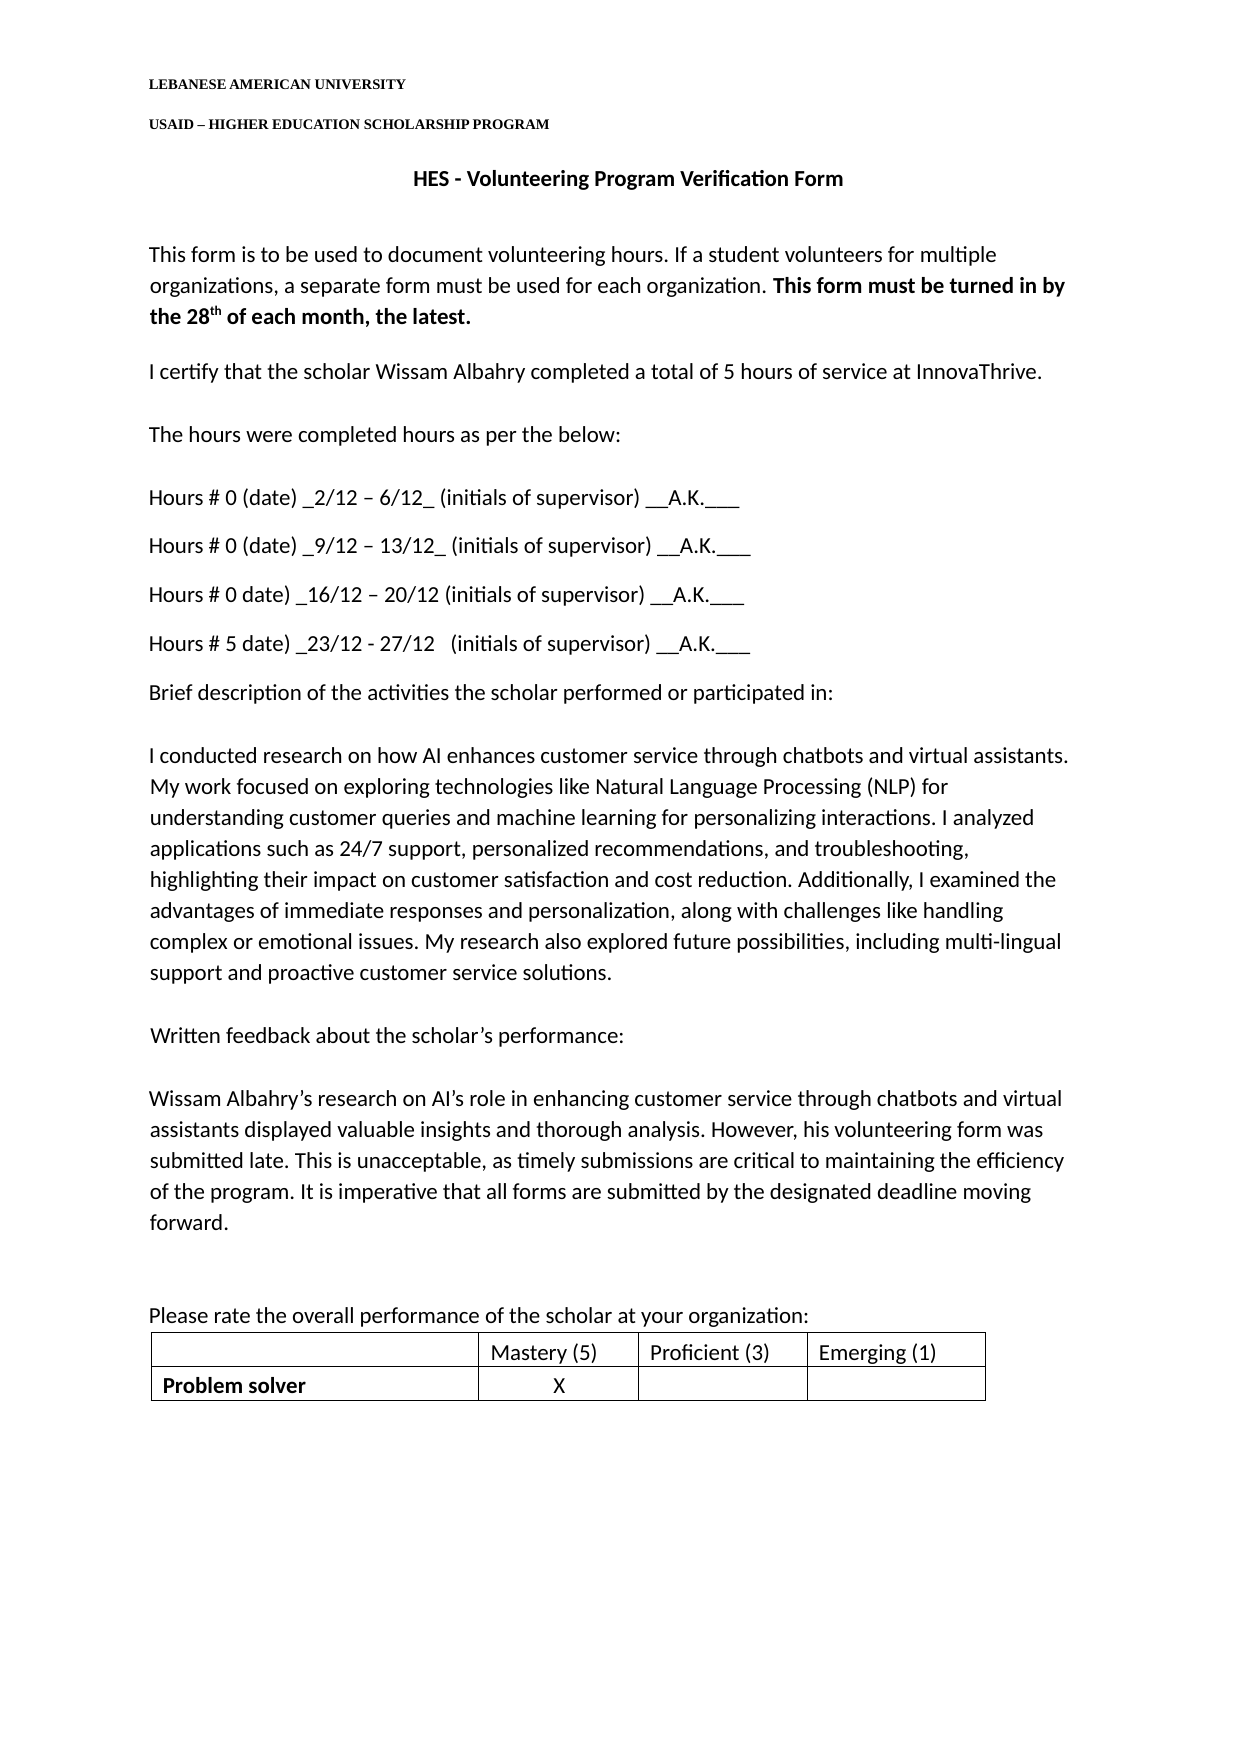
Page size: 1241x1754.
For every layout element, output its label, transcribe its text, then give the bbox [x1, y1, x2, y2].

text The hours were completed hours as per the below: [148, 420, 1072, 448]
table_cell [808, 1367, 985, 1399]
table_cell X [479, 1367, 638, 1399]
table_cell [639, 1367, 807, 1399]
text Hours # 0 (date) _9/12 – 13/12_ (initials of supervisor) __A.K.___ [148, 531, 1072, 559]
text Hours # 5 date) _23/12 - 27/12 (initials of supervisor) __A.K.___ [148, 629, 1072, 657]
text LEBANESE AMERICAN UNIVERSITY [148, 76, 1072, 92]
text HES - Volunteering Program Verification Form [185, 164, 1072, 192]
text Wissam Albahry’s research on AI’s role in enhancing customer service through chatbots and virtual assistants displayed valuable insights and thorough analysis. However, his volunteering form was submitted late. This is unacceptable, as timely submissions are critical to maintaining the efficiency of the program. It is imperative that all forms are submitted by the designated deadline moving forward. [148, 1084, 1072, 1267]
text Written feedback about the scholar’s performance: [150, 1021, 1072, 1049]
table_header Emerging (1) [808, 1333, 985, 1366]
table_header Proficient (3) [639, 1333, 807, 1366]
text This form is to be used to document volunteering hours. If a student volunteers for multiple organizations, a separate form must be used for each organization. This form must be turned in by the 28th of each month, the latest. [148, 240, 1072, 331]
text Hours # 0 date) _16/12 – 20/12 (initials of supervisor) __A.K.___ [148, 580, 1072, 608]
text Please rate the overall performance of the scholar at your organization: [148, 1301, 1072, 1329]
text I certify that the scholar Wissam Albahry completed a total of 5 hours of service at InnovaThrive. [148, 357, 1072, 385]
text Hours # 0 (date) _2/12 – 6/12_ (initials of supervisor) __A.K.___ [148, 483, 1072, 511]
table_cell Problem solver [152, 1367, 478, 1399]
table_header Mastery (5) [479, 1333, 638, 1366]
text Brief description of the activities the scholar performed or participated in: [148, 678, 1072, 706]
text USAID – HIGHER EDUCATION SCHOLARSHIP PROGRAM [148, 116, 1072, 132]
text I conducted research on how AI enhances customer service through chatbots and virtual assistants. My work focused on exploring technologies like Natural Language Processing (NLP) for understanding customer queries and machine learning for personalizing interactions. I analyzed applications such as 24/7 support, personalized recommendations, and troubleshooting, highlighting their impact on customer satisfaction and cost reduction. Additionally, I examined the advantages of immediate responses and personalization, along with challenges like handling complex or emotional issues. My research also explored future possibilities, including multi-lingual support and proactive customer service solutions. [148, 741, 1072, 986]
table_header [152, 1333, 478, 1366]
